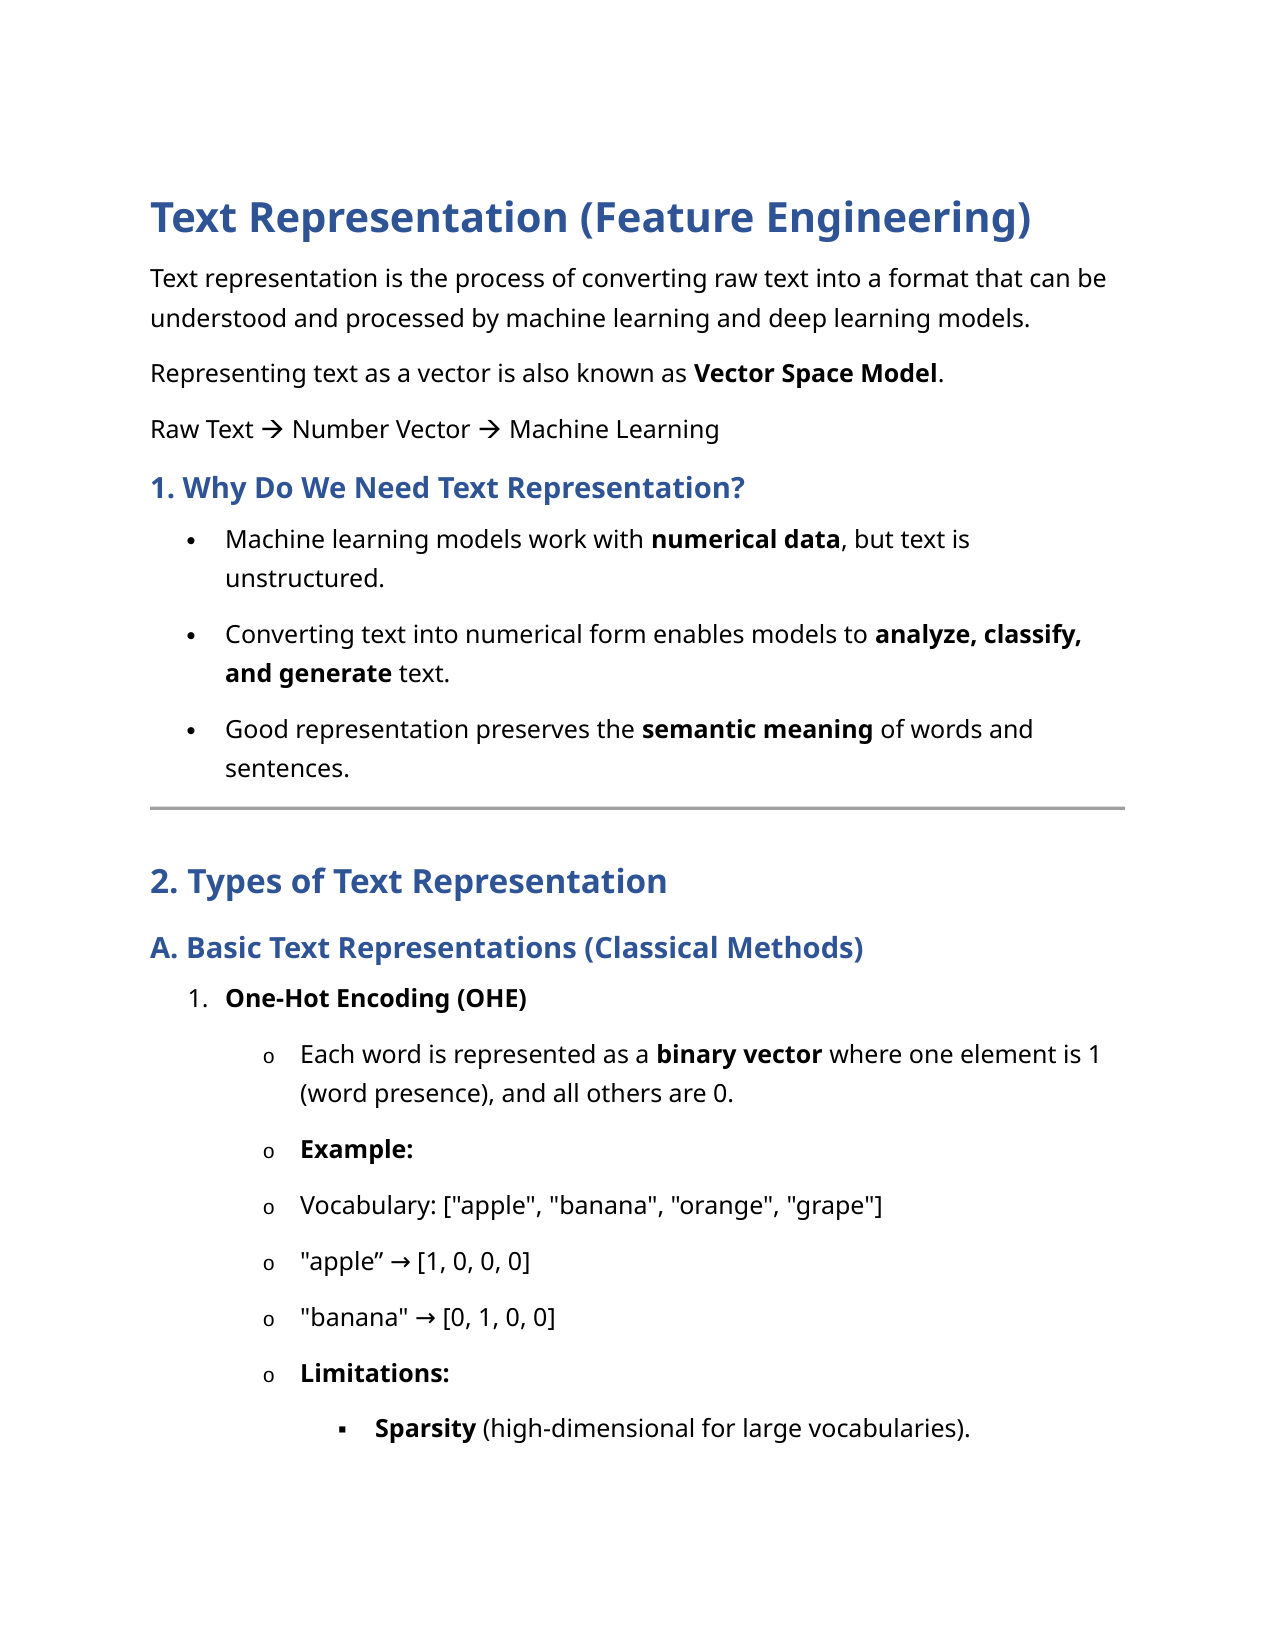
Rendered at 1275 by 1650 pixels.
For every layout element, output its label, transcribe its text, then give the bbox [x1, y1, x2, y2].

list Sparsity (high-dimensional for large vocabularies). [337, 1411, 1125, 1445]
text Text representation is the process of converting raw text into a format that can be understood and processed by machine learning and deep learning models. [150, 261, 1125, 334]
list Limitations: [262, 1355, 1125, 1389]
subtitle Text Representation (Feature Engineering) [150, 187, 1125, 244]
text Representing text as a vector is also known as Vector Space Model. [150, 356, 1125, 390]
subtitle A. Basic Text Representations (Classical Methods) [150, 927, 1125, 967]
subtitle 1. Why Do We Need Text Representation? [150, 468, 1125, 507]
subtitle 2. Types of Text Representation [150, 858, 1125, 904]
list Each word is represented as a binary vector where one element is 1 (word presence), and all others are 0. [262, 1037, 1125, 1110]
list One-Hot Encoding (OHE) [187, 981, 1125, 1015]
list Example: [262, 1132, 1125, 1166]
list Machine learning models work with numerical data, but text is unstructured. [187, 522, 1125, 595]
list "banana" → [0, 1, 0, 0] [262, 1299, 1125, 1333]
list Converting text into numerical form enables models to analyze, classify, and generate text. [187, 617, 1125, 690]
list Vocabulary: ["apple", "banana", "orange", "grape"] [262, 1188, 1125, 1222]
list "apple” → [1, 0, 0, 0] [262, 1244, 1125, 1278]
list Good representation preserves the semantic meaning of words and sentences. [187, 712, 1125, 785]
text Raw Text Number Vector Machine Learning [150, 412, 1125, 446]
